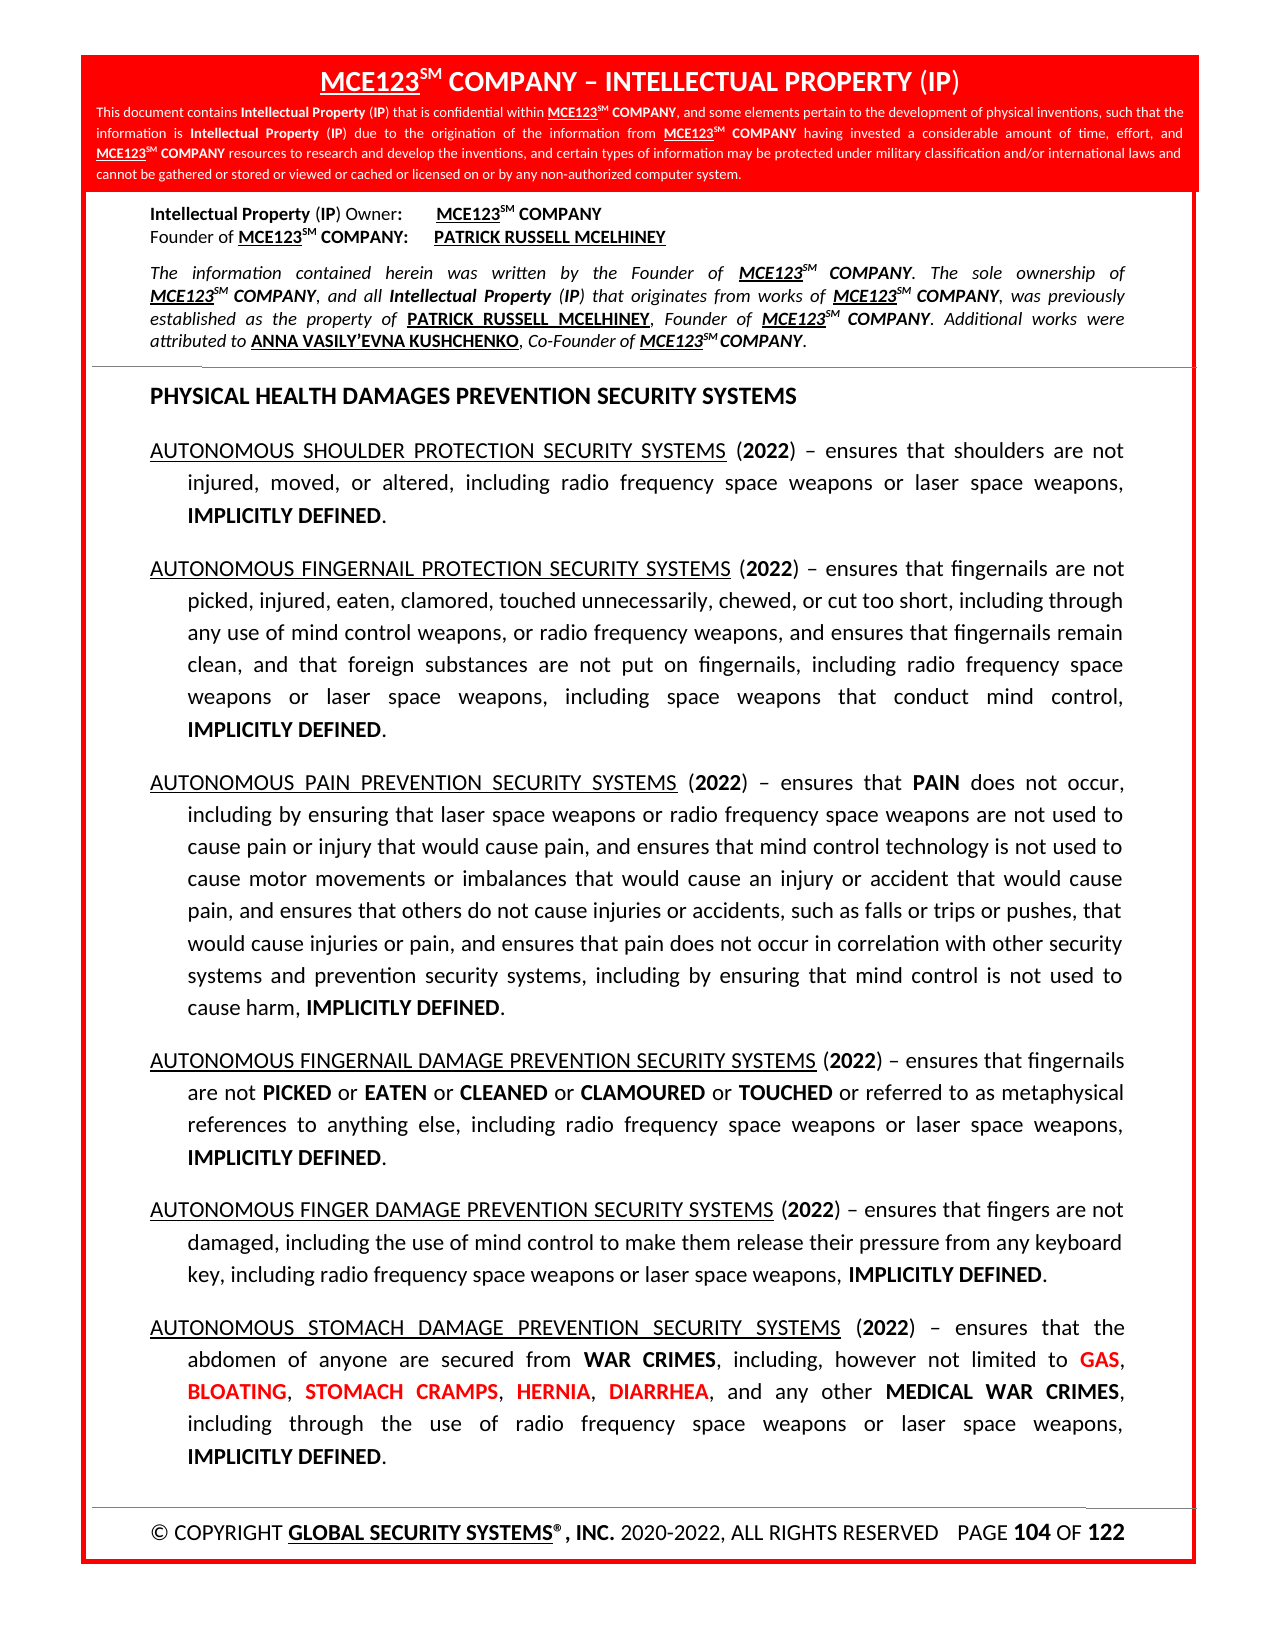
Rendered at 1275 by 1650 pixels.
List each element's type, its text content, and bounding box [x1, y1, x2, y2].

text AUTONOMOUS FINGERNAIL PROTECTION SECURITY SYSTEMS (2022) – ensures that fingernails are not picked, injured, eaten, clamored, touched unnecessarily, chewed, or cut too short, including through any use of mind control weapons, or radio frequency weapons, and ensures that fingernails remain clean, and that foreign substances are not put on fingernails, including radio frequency space weapons or laser space weapons, including space weapons that conduct mind control, IMPLICITLY DEFINED. [150, 554, 1125, 743]
text AUTONOMOUS SHOULDER PROTECTION SECURITY SYSTEMS (2022) – ensures that shoulders are not injured, moved, or altered, including radio frequency space weapons or laser space weapons, IMPLICITLY DEFINED. [150, 436, 1125, 529]
text AUTONOMOUS FINGERNAIL DAMAGE PREVENTION SECURITY SYSTEMS (2022) – ensures that fingernails are not PICKED or EATEN or CLEANED or CLAMOURED or TOUCHED or referred to as metaphysical references to anything else, including radio frequency space weapons or laser space weapons, IMPLICITLY DEFINED. [150, 1046, 1125, 1171]
text PHYSICAL HEALTH DAMAGES PREVENTION SECURITY SYSTEMS [150, 381, 1125, 411]
text AUTONOMOUS STOMACH DAMAGE PREVENTION SECURITY SYSTEMS (2022) – ensures that the abdomen of anyone are secured from WAR CRIMES, including, however not limited to GAS, BLOATING, STOMACH CRAMPS, HERNIA, DIARRHEA, and any other MEDICAL WAR CRIMES, including through the use of radio frequency space weapons or laser space weapons, IMPLICITLY DEFINED. [150, 1313, 1125, 1470]
text AUTONOMOUS FINGER DAMAGE PREVENTION SECURITY SYSTEMS (2022) – ensures that fingers are not damaged, including the use of mind control to make them release their pressure from any keyboard key, including radio frequency space weapons or laser space weapons, IMPLICITLY DEFINED. [150, 1196, 1125, 1288]
text AUTONOMOUS PAIN PREVENTION SECURITY SYSTEMS (2022) – ensures that PAIN does not occur, including by ensuring that laser space weapons or radio frequency space weapons are not used to cause pain or injury that would cause pain, and ensures that mind control technology is not used to cause motor movements or imbalances that would cause an injury or accident that would cause pain, and ensures that others do not cause injuries or accidents, such as falls or trips or pushes, that would cause injuries or pain, and ensures that pain does not occur in correlation with other security systems and prevention security systems, including by ensuring that mind control is not used to cause harm, IMPLICITLY DEFINED. [150, 768, 1125, 1021]
